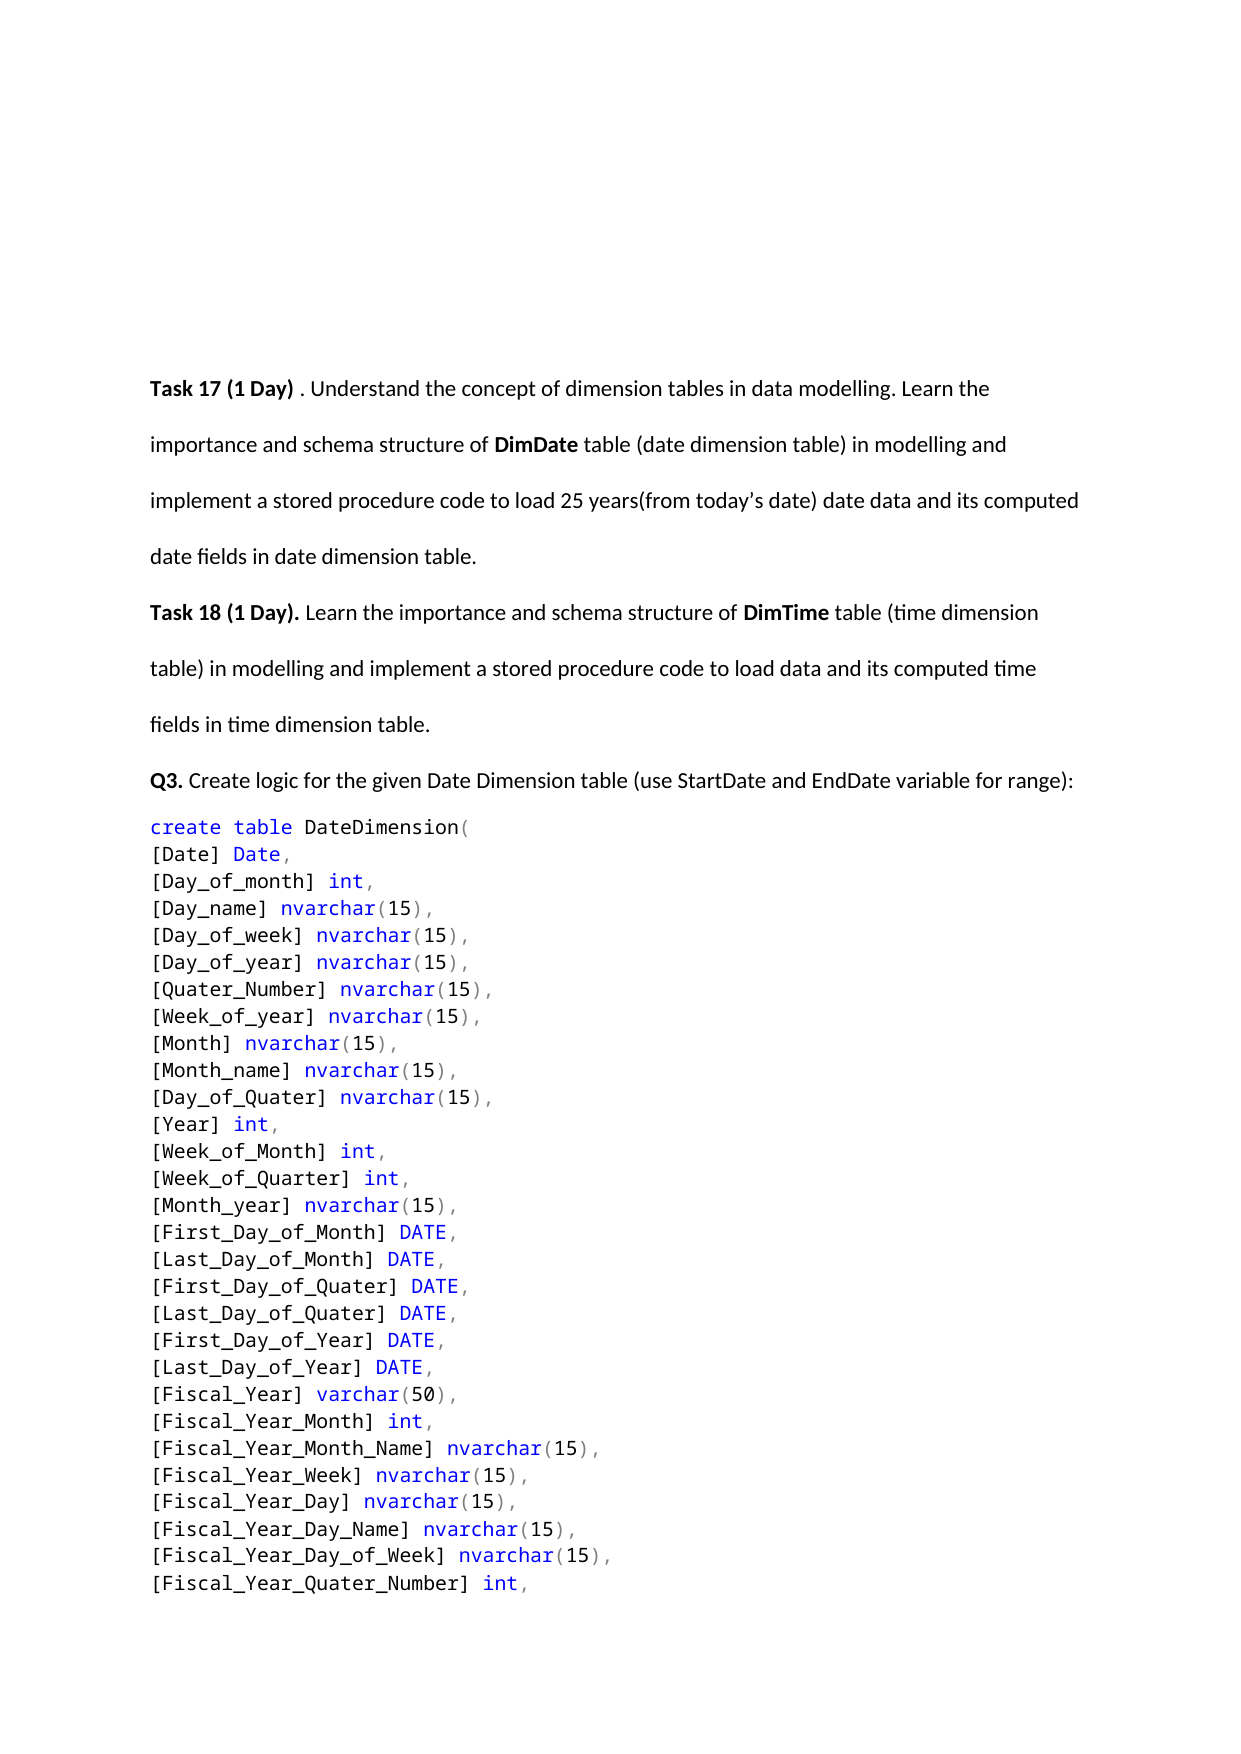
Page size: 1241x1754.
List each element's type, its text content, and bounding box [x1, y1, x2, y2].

text [Year] int, [150, 1110, 1090, 1137]
text [Day_of_year] nvarchar(15), [150, 948, 1090, 975]
text [First_Day_of_Month] DATE, [150, 1218, 1090, 1245]
text [Day_name] nvarchar(15), [150, 894, 1090, 921]
text [Day_of_week] nvarchar(15), [150, 921, 1090, 948]
text [Last_Day_of_Quater] DATE, [150, 1299, 1090, 1326]
text Q3. Create logic for the given Date Dimension table (use StartDate and EndDate variable for range): [150, 766, 1090, 794]
text create table DateDimension( [150, 813, 1090, 840]
text Task 17 (1 Day) . Understand the concept of dimension tables in data modelling. Learn the importance and schema structure of DimDate table (date dimension table) in modelling and implement a stored procedure code to load 25 years(from today’s date) date data and its computed date fields in date dimension table. [150, 374, 1090, 570]
text [Fiscal_Year_Month] int, [150, 1407, 1090, 1434]
text [Fiscal_Year] varchar(50), [150, 1380, 1090, 1407]
text [Last_Day_of_Year] DATE, [150, 1353, 1090, 1380]
text [Fiscal_Year_Quater_Number] int, [150, 1569, 1090, 1596]
text [Fiscal_Year_Day_of_Week] nvarchar(15), [150, 1542, 1090, 1569]
text [Day_of_month] int, [150, 867, 1090, 894]
text [Week_of_Month] int, [150, 1137, 1090, 1164]
text [First_Day_of_Year] DATE, [150, 1326, 1090, 1353]
text [Week_of_year] nvarchar(15), [150, 1002, 1090, 1029]
text [Quater_Number] nvarchar(15), [150, 975, 1090, 1002]
text [Month_name] nvarchar(15), [150, 1056, 1090, 1083]
text [Week_of_Quarter] int, [150, 1164, 1090, 1191]
text [Date] Date, [150, 840, 1090, 867]
text [Day_of_Quater] nvarchar(15), [150, 1083, 1090, 1110]
text [Month] nvarchar(15), [150, 1029, 1090, 1056]
text [Fiscal_Year_Week] nvarchar(15), [150, 1461, 1090, 1488]
text [Fiscal_Year_Day] nvarchar(15), [150, 1488, 1090, 1515]
text [Fiscal_Year_Day_Name] nvarchar(15), [150, 1515, 1090, 1542]
text [Month_year] nvarchar(15), [150, 1191, 1090, 1218]
text [Fiscal_Year_Month_Name] nvarchar(15), [150, 1434, 1090, 1461]
text Task 18 (1 Day). Learn the importance and schema structure of DimTime table (time dimension table) in modelling and implement a stored procedure code to load data and its computed time fields in time dimension table. [150, 598, 1090, 738]
text [Last_Day_of_Month] DATE, [150, 1245, 1090, 1272]
text [First_Day_of_Quater] DATE, [150, 1272, 1090, 1299]
